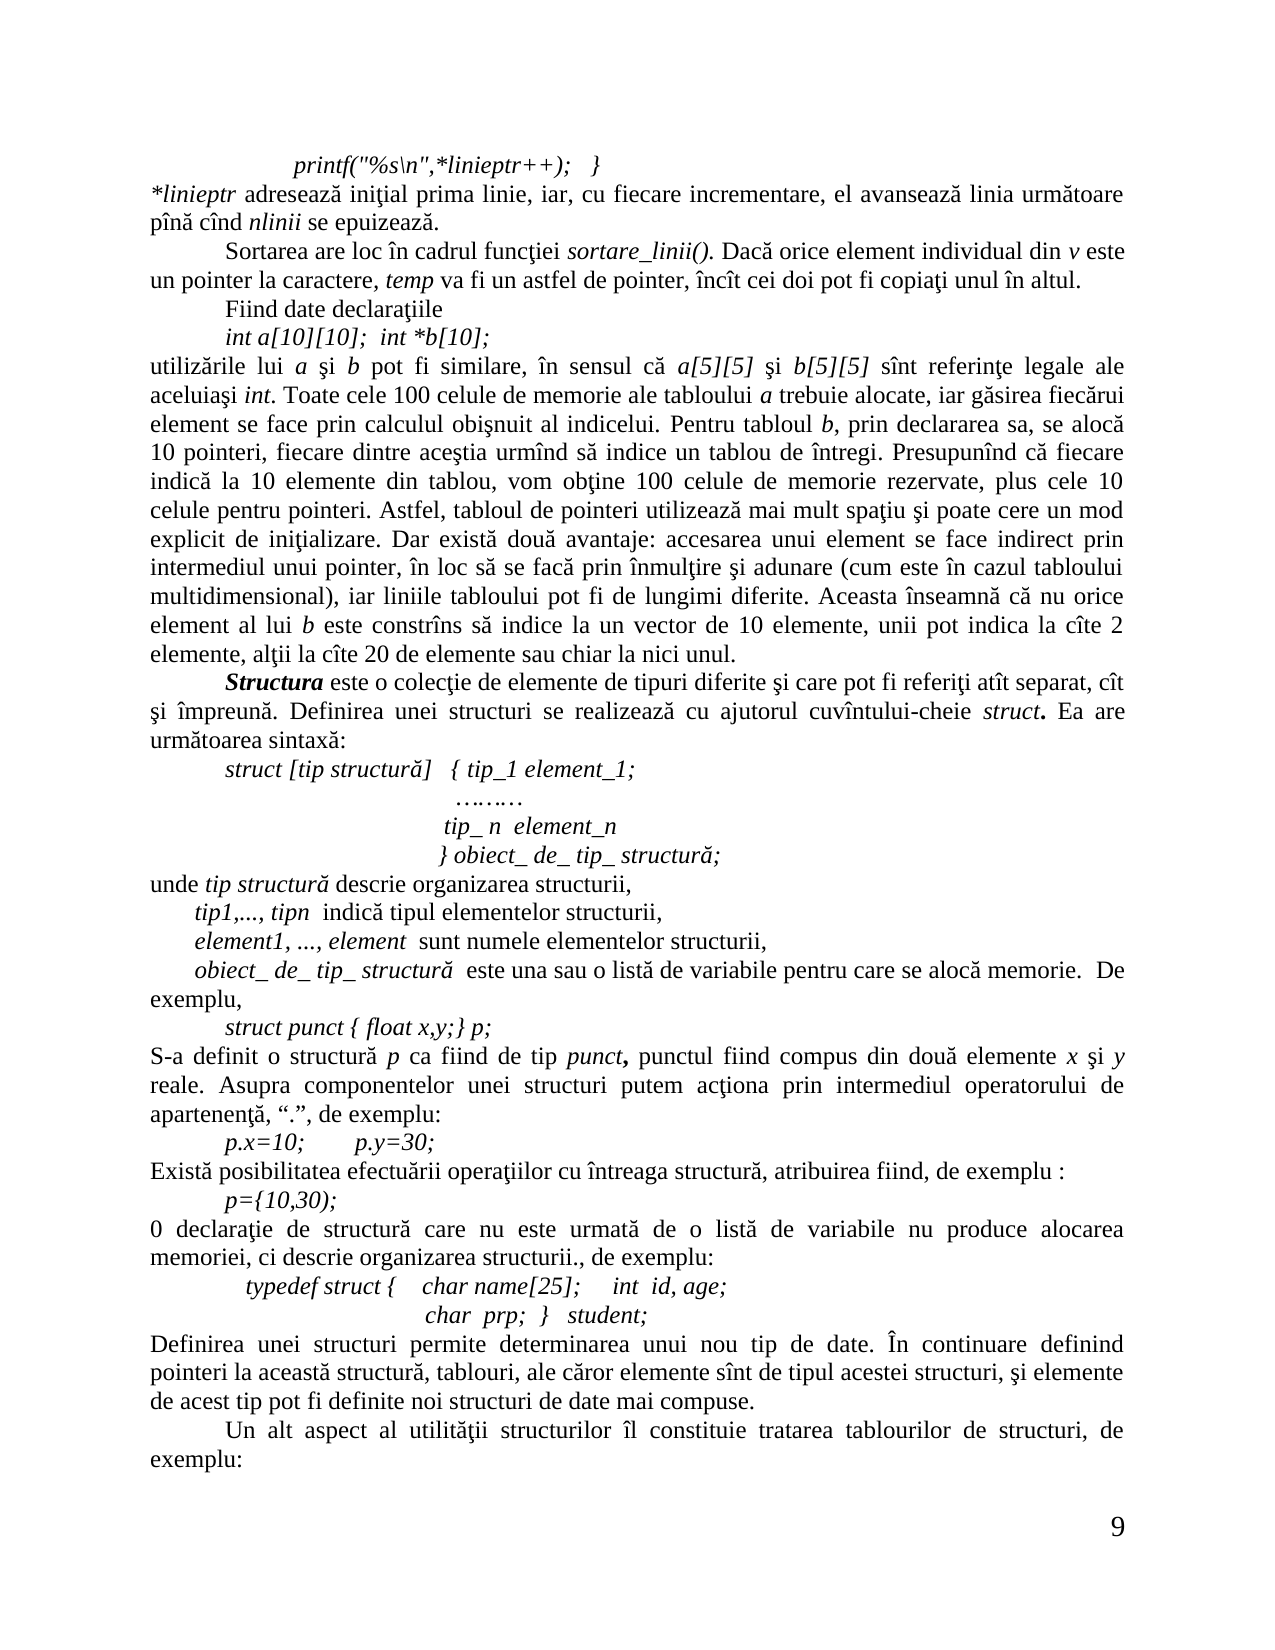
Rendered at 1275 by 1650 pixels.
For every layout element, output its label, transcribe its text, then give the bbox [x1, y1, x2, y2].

text utilizările lui a şi b pot fi similare, în sensul că a[5][5] şi b[5][5] sînt referinţe legale ale aceluiaşi int. Toate cele 100 celule de memorie ale tabloului a trebuie alocate, iar găsirea fiecărui element se face prin calculul obişnuit al indicelui. Pentru tabloul b, prin declararea sa, se alocă 10 pointeri, fiecare dintre aceştia urmînd să indice un tablou de întregi. Presupunînd că fiecare indică la 10 elemente din tablou, vom obţine 100 celule de memorie rezervate, plus cele 10 celule pentru pointeri. Astfel, tabloul de pointeri utilizează mai mult spaţiu şi poate cere un mod explicit de iniţializare. Dar există două avantaje: accesarea unui element se face indirect prin intermediul unui pointer, în loc să se facă prin înmulţire şi adunare (cum este în cazul tabloului multidimensional), iar liniile tabloului pot fi de lungimi diferite. Aceasta înseamnă că nu orice element al lui b este constrîns să indice la un vector de 10 elemente, unii pot indica la cîte 2 elemente, alţii la cîte 20 de elemente sau chiar la nici unul. [150, 351, 1125, 667]
text unde tip structură descrie organizarea structurii, [150, 869, 1125, 897]
text ……… [150, 782, 1125, 811]
text 0 declaraţie de structură care nu este urmată de o listă de variabile nu produce alocarea memoriei, ci descrie organizarea structurii., de exemplu: [150, 1214, 1125, 1271]
text struct punct { float x,y;} p; [150, 1012, 1125, 1041]
text printf("%s\n",*linieptr++); } [225, 150, 1125, 179]
text *linieptr adresează iniţial prima linie, iar, cu fiecare incrementare, el avansează linia următoare pînă cînd nlinii se epuizează. [150, 179, 1125, 236]
text tip1,..., tipn indică tipul elementelor structurii, [150, 897, 1125, 926]
text p.x=10; p.y=30; [225, 1127, 1125, 1156]
text typedef struct { char name[25]; int id, age; [150, 1271, 1125, 1300]
text } obiect_ de_ tip_ structură; [150, 840, 1125, 869]
text Fiind date declaraţiile [150, 294, 1125, 322]
text Există posibilitatea efectuării operaţiilor cu întreaga structură, atribuirea fiind, de exemplu : [150, 1156, 1125, 1185]
text obiect_ de_ tip_ structură este una sau o listă de variabile pentru care se alocă memorie. De exemplu, [150, 955, 1125, 1012]
text element1, ..., element sunt numele elementelor structurii, [150, 926, 1125, 955]
text tip_ n element_n [150, 811, 1125, 840]
text char prp; } student; [300, 1300, 1125, 1329]
text Sortarea are loc în cadrul funcţiei sortare_linii(). Dacă orice element individual din v este un pointer la caractere, temp va fi un astfel de pointer, încît cei doi pot fi copiaţi unul în altul. [150, 236, 1125, 294]
text Structura este o colecţie de elemente de tipuri diferite şi care pot fi referiţi atît separat, cît şi împreună. Definirea unei structuri se realizează cu ajutorul cuvîntului-cheie struct. Ea are următoarea sintaxă: [150, 667, 1125, 754]
text struct [tip structură] { tip_1 element_1; [150, 754, 1125, 782]
text S-a definit o structură p ca fiind de tip punct, punctul fiind compus din două elemente x şi y reale. Asupra componentelor unei structuri putem acţiona prin intermediul operatorului de apartenenţă, “.”, de exemplu: [150, 1041, 1125, 1127]
text int a[10][10]; int *b[10]; [225, 322, 1125, 351]
text Definirea unei structuri permite determinarea unui nou tip de date. În continuare definind pointeri la această structură, tablouri, ale căror elemente sînt de tipul acestei structuri, şi elemente de acest tip pot fi definite noi structuri de date mai compuse. [150, 1329, 1125, 1415]
text Un alt aspect al utilităţii structurilor îl constituie tratarea tablourilor de structuri, de exemplu: [150, 1415, 1125, 1472]
text p={10,30); [150, 1185, 1125, 1214]
